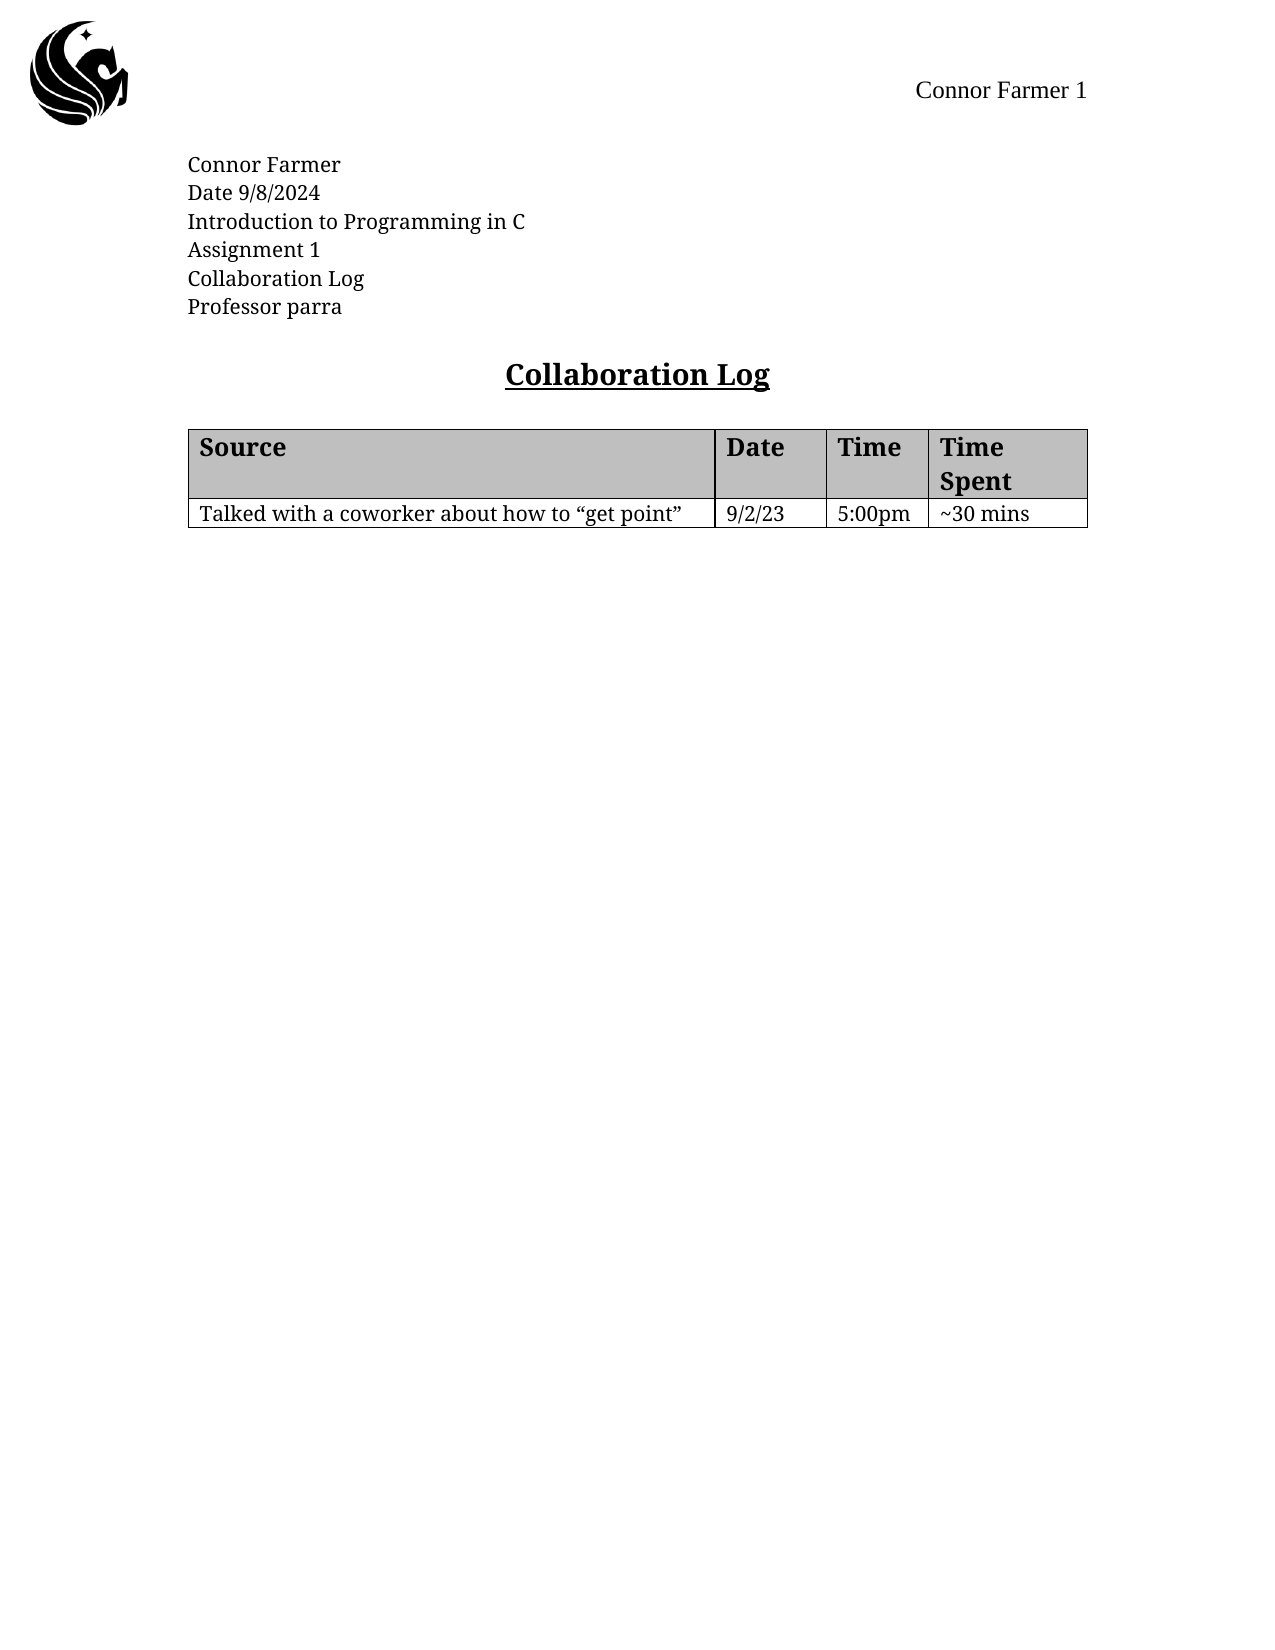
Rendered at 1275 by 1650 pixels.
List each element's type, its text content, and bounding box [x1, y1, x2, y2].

table_cell 5:00pm [827, 499, 928, 527]
picture [22, 16, 135, 130]
table_header Date [716, 430, 826, 498]
table_header Time Spent [929, 430, 1087, 498]
text Collaboration Log [187, 355, 1087, 394]
table_cell Talked with a coworker about how to “get point” [189, 499, 714, 527]
table_header Source [189, 430, 714, 498]
text Assignment 1 [187, 235, 1087, 264]
table_cell 9/2/23 [716, 499, 826, 527]
table_header Time [827, 430, 928, 498]
text Connor Farmer [187, 150, 1087, 178]
table_cell ~30 mins [929, 499, 1087, 527]
text Introduction to Programming in C [187, 207, 1087, 235]
text Date 9/8/2024 [187, 178, 1087, 207]
text Professor parra [187, 292, 1087, 321]
text Collaboration Log [187, 264, 1087, 292]
